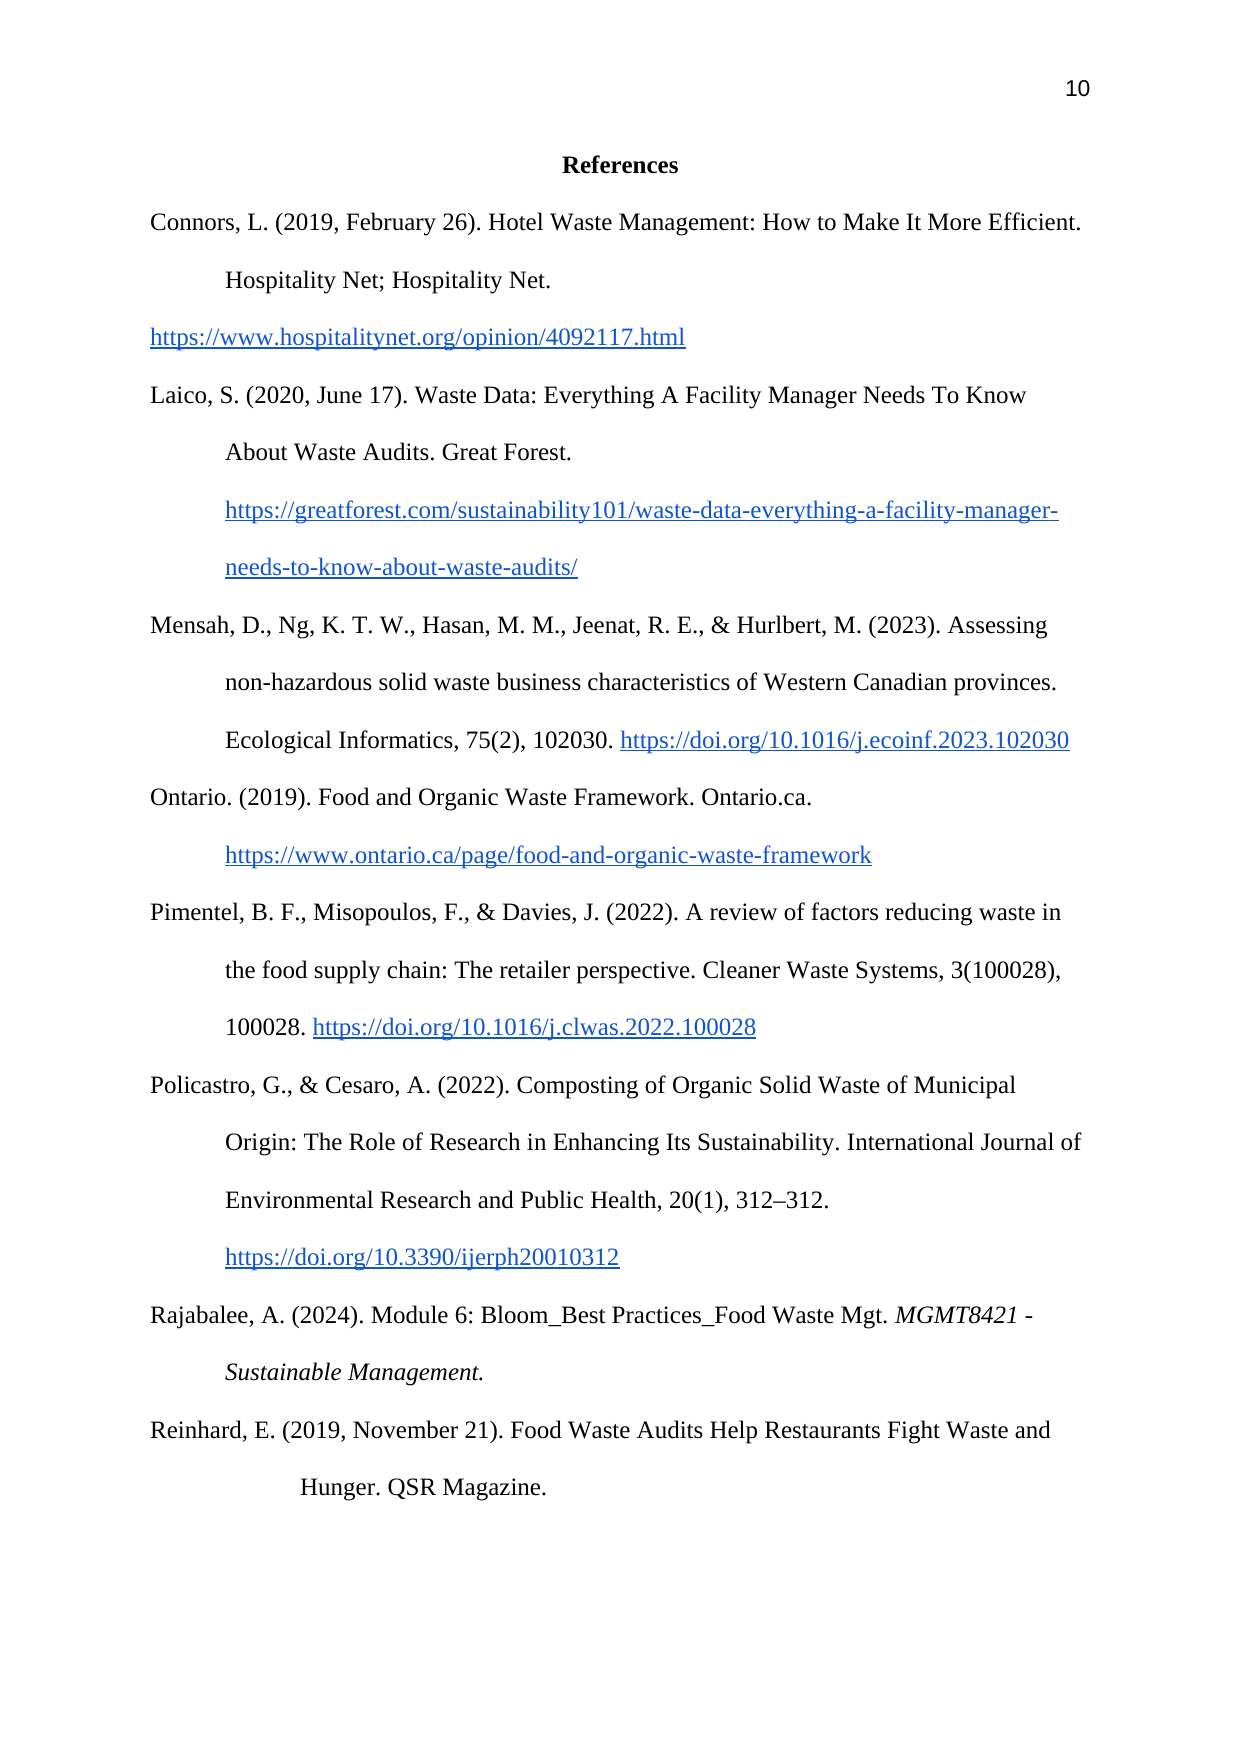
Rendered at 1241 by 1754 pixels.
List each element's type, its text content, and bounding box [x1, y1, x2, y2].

text Rajabalee, A. (2024). Module 6: Bloom_Best Practices_Food Waste Mgt. MGMT8421 - Sustainable Management. [150, 1300, 1090, 1386]
text Policastro, G., & Cesaro, A. (2022). Composting of Organic Solid Waste of Municipal Origin: The Role of Research in Enhancing Its Sustainability. International Journal of Environmental Research and Public Health, 20(1), 312–312. https://doi.org/10.3390/ijerph20010312 [150, 1070, 1090, 1271]
text Connors, L. (2019, February 26). Hotel Waste Management: How to Make It More Efficient. Hospitality Net; Hospitality Net. https://www.hospitalitynet.org/opinion/4092117.html [150, 207, 1090, 351]
text Ontario. (2019). Food and Organic Waste Framework. Ontario.ca. https://www.ontario.ca/page/food-and-organic-waste-framework [150, 782, 1090, 869]
text Mensah, D., Ng, K. T. W., Hasan, M. M., Jeenat, R. E., & Hurlbert, M. (2023). Assessing non-hazardous solid waste business characteristics of Western Canadian provinces. Ecological Informatics, 75(2), 102030. https://doi.org/10.1016/j.ecoinf.2023.102030 [150, 610, 1090, 754]
text https://greatforest.com/sustainability101/waste-data-everything-a-facility-manager-needs-to-know-about-waste-audits/ [225, 495, 1090, 581]
text References [150, 150, 1090, 179]
text Laico, S. (2020, June 17). Waste Data: Everything A Facility Manager Needs To Know About Waste Audits. Great Forest. [150, 380, 1090, 466]
text Reinhard, E. (2019, November 21). Food Waste Audits Help Restaurants Fight Waste and Hunger. QSR Magazine. [150, 1415, 1090, 1501]
text Pimentel, B. F., Misopoulos, F., & Davies, J. (2022). A review of factors reducing waste in the food supply chain: The retailer perspective. Cleaner Waste Systems, 3(100028), 100028. https://doi.org/10.1016/j.clwas.2022.100028 [150, 897, 1090, 1041]
